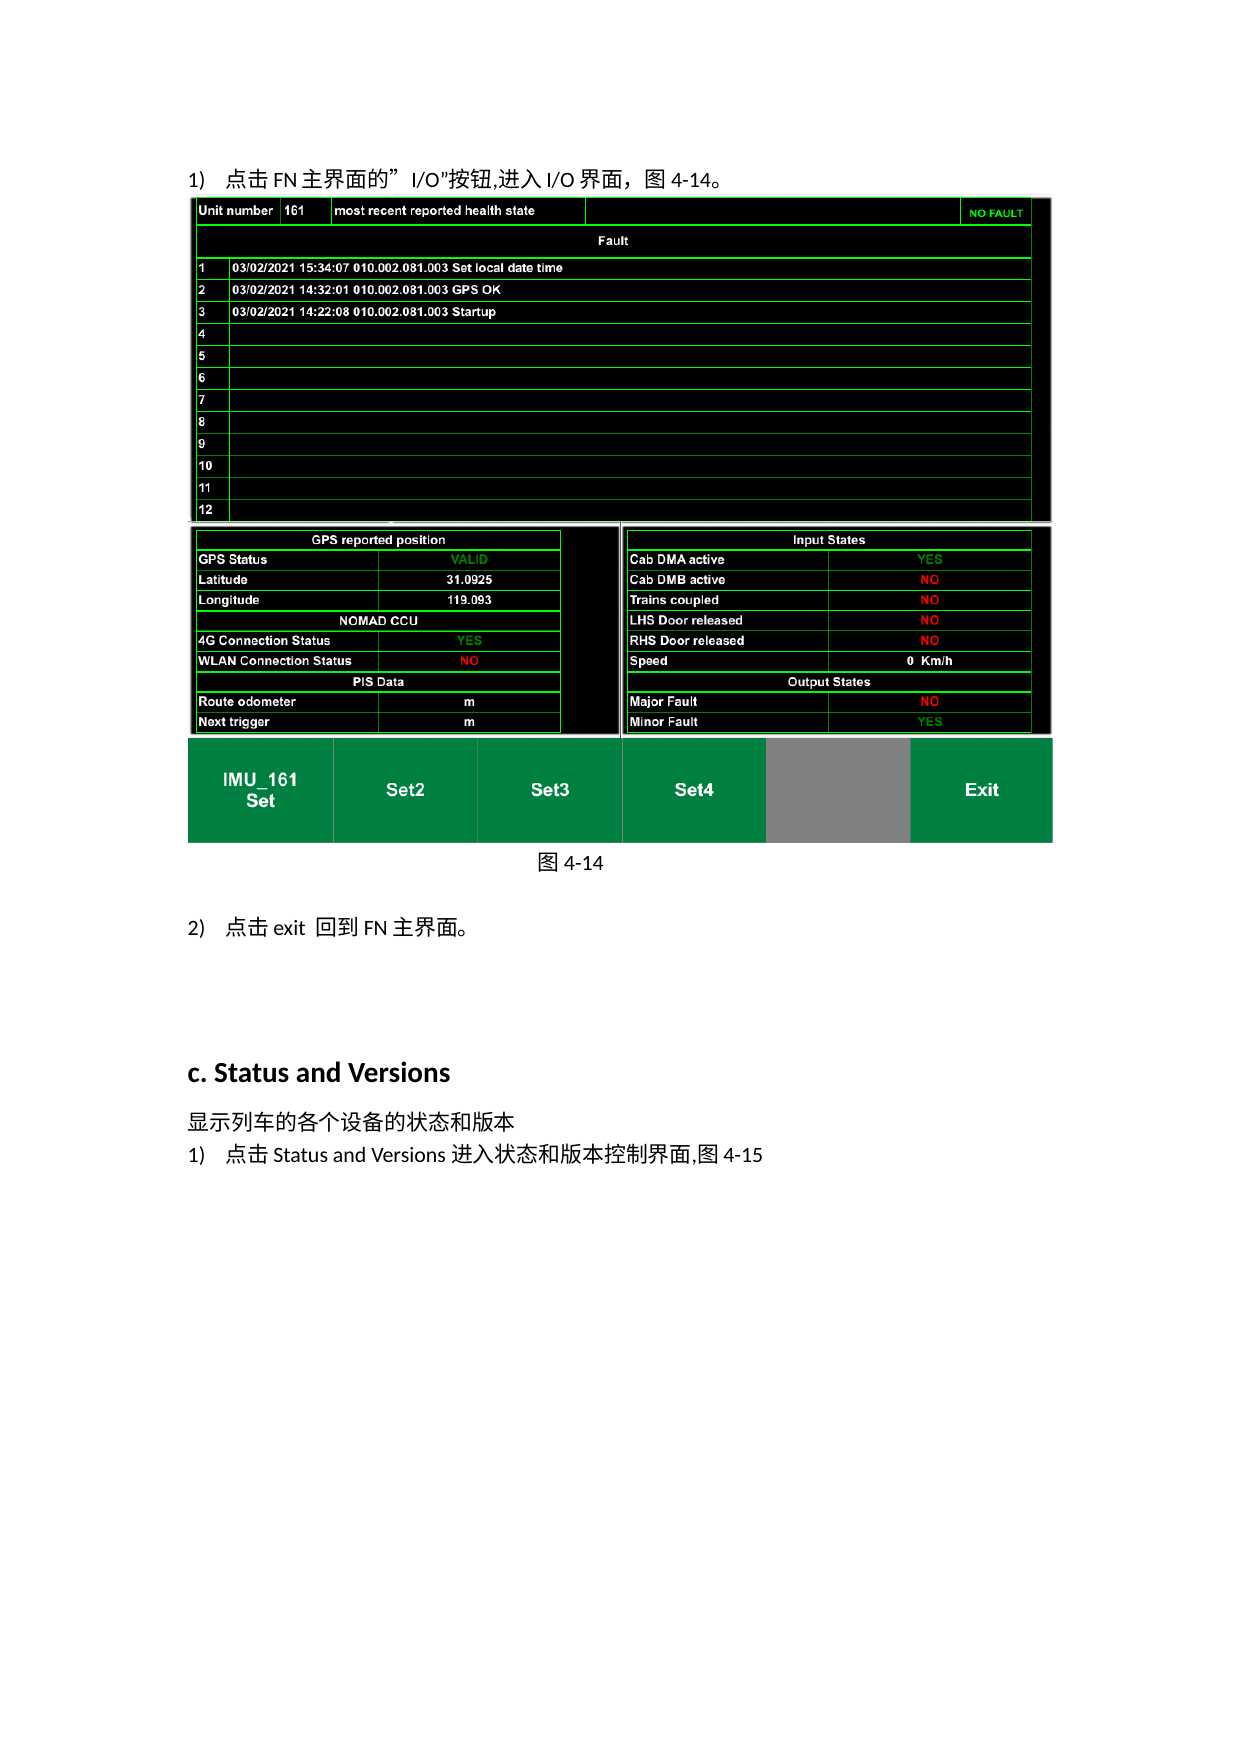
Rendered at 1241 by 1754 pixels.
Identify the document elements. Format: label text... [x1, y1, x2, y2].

list 点击Status and Versions 进入状态和版本控制界面,图4-15 [187, 1137, 1053, 1169]
text c. Status and Versions [187, 1039, 1053, 1104]
text 显示列车的各个设备的状态和版本 [187, 1104, 1053, 1137]
picture [187, 194, 1053, 843]
list 点击exit 回到FN主界面。 [187, 909, 1053, 942]
list 点击FN主界面的”I/O”按钮,进入I/O界面，图4-14。 [187, 162, 1053, 194]
text 图4-14 [187, 844, 1053, 877]
